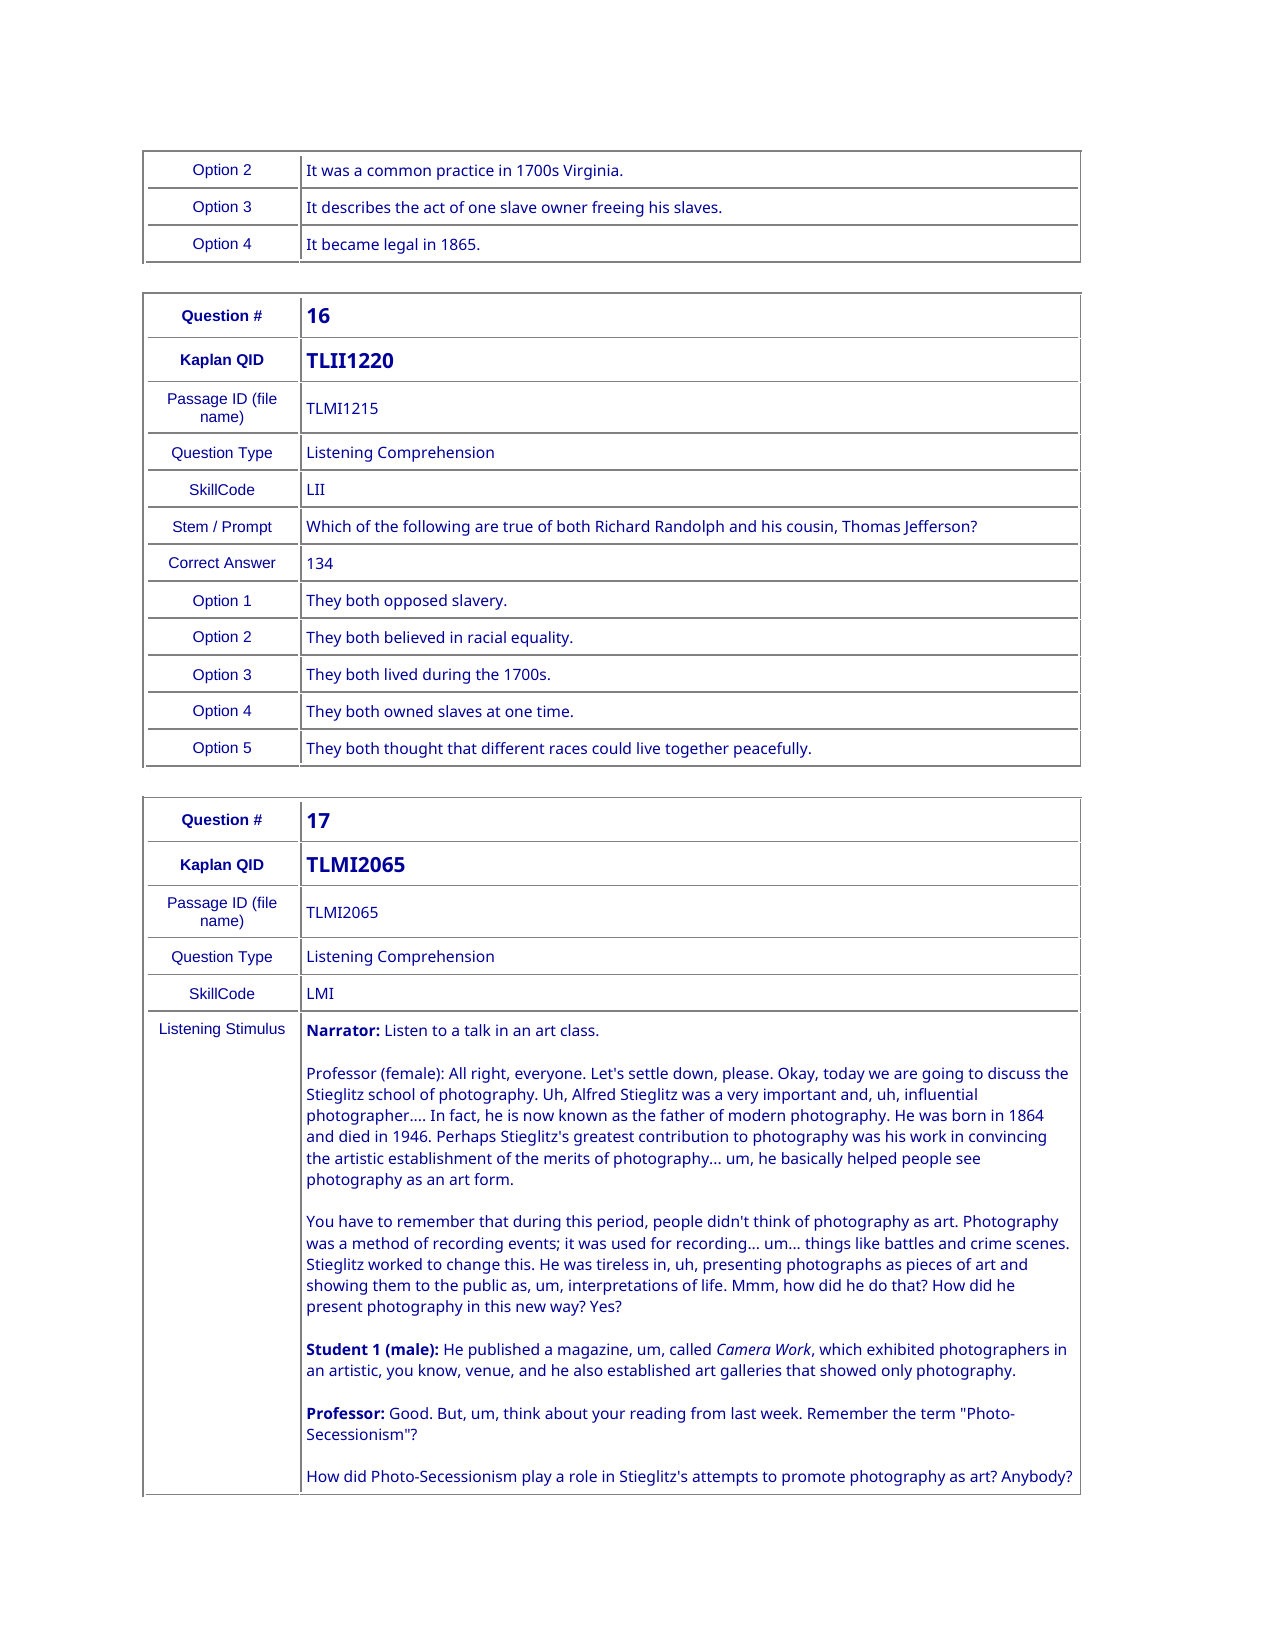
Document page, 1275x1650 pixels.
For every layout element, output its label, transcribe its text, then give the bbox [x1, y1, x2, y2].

table_cell They both believed in racial equality. [302, 617, 1080, 654]
table_cell Listening Comprehension [302, 432, 1080, 469]
table_cell It was a common practice in 1700s Virginia. [300, 153, 1080, 187]
table_cell They both owned slaves at one time. [302, 691, 1080, 728]
table_cell Option 2 [146, 152, 300, 187]
table_cell Option 3 [146, 654, 298, 691]
table_cell Passage ID (file name) [144, 885, 300, 936]
table_cell 134 [302, 543, 1080, 580]
table_cell TLMI1215 [300, 381, 1081, 432]
table_cell It became legal in 1865. [300, 224, 1080, 261]
table_cell It describes the act of one slave owner freeing his slaves. [302, 187, 1080, 224]
table_cell Option 1 [146, 580, 298, 617]
table_cell Kaplan QID [144, 841, 300, 885]
table_cell Option 4 [146, 691, 298, 728]
table_header 17 [300, 800, 1080, 841]
table_cell LMI [302, 974, 1080, 1010]
table_cell TLMI2065 [300, 885, 1081, 936]
table_cell They both opposed slavery. [302, 580, 1080, 617]
table_cell Listening Stimulus [146, 1010, 300, 1494]
table_cell SkillCode [146, 469, 298, 506]
table_cell Option 2 [146, 617, 298, 654]
table_cell Option 4 [146, 224, 300, 261]
table_cell SkillCode [146, 974, 298, 1010]
table_cell Kaplan QID [146, 336, 298, 381]
table_cell Listening Comprehension [302, 936, 1080, 973]
table_cell They both thought that different races could live together peacefully. [300, 728, 1080, 765]
table_cell Which of the following are true of both Richard Randolph and his cousin, Thomas Jefferson? [302, 506, 1080, 543]
table_cell Correct Answer [146, 543, 298, 580]
table_cell TLII1220 [302, 336, 1080, 381]
table_cell Question Type [146, 936, 298, 973]
table_cell Stem / Prompt [146, 506, 298, 543]
table_header Question # [146, 294, 300, 336]
table_cell Question Type [146, 432, 298, 469]
table_header 16 [300, 296, 1080, 336]
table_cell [300, 1010, 1080, 1494]
table_cell Option 3 [146, 187, 298, 224]
table_cell TLMI2065 [300, 841, 1081, 885]
table_cell Option 5 [146, 728, 300, 765]
table_header Question # [146, 798, 300, 841]
table_cell Passage ID (file name) [144, 381, 300, 432]
table_cell LII [302, 469, 1080, 506]
table_cell They both lived during the 1700s. [302, 654, 1080, 691]
